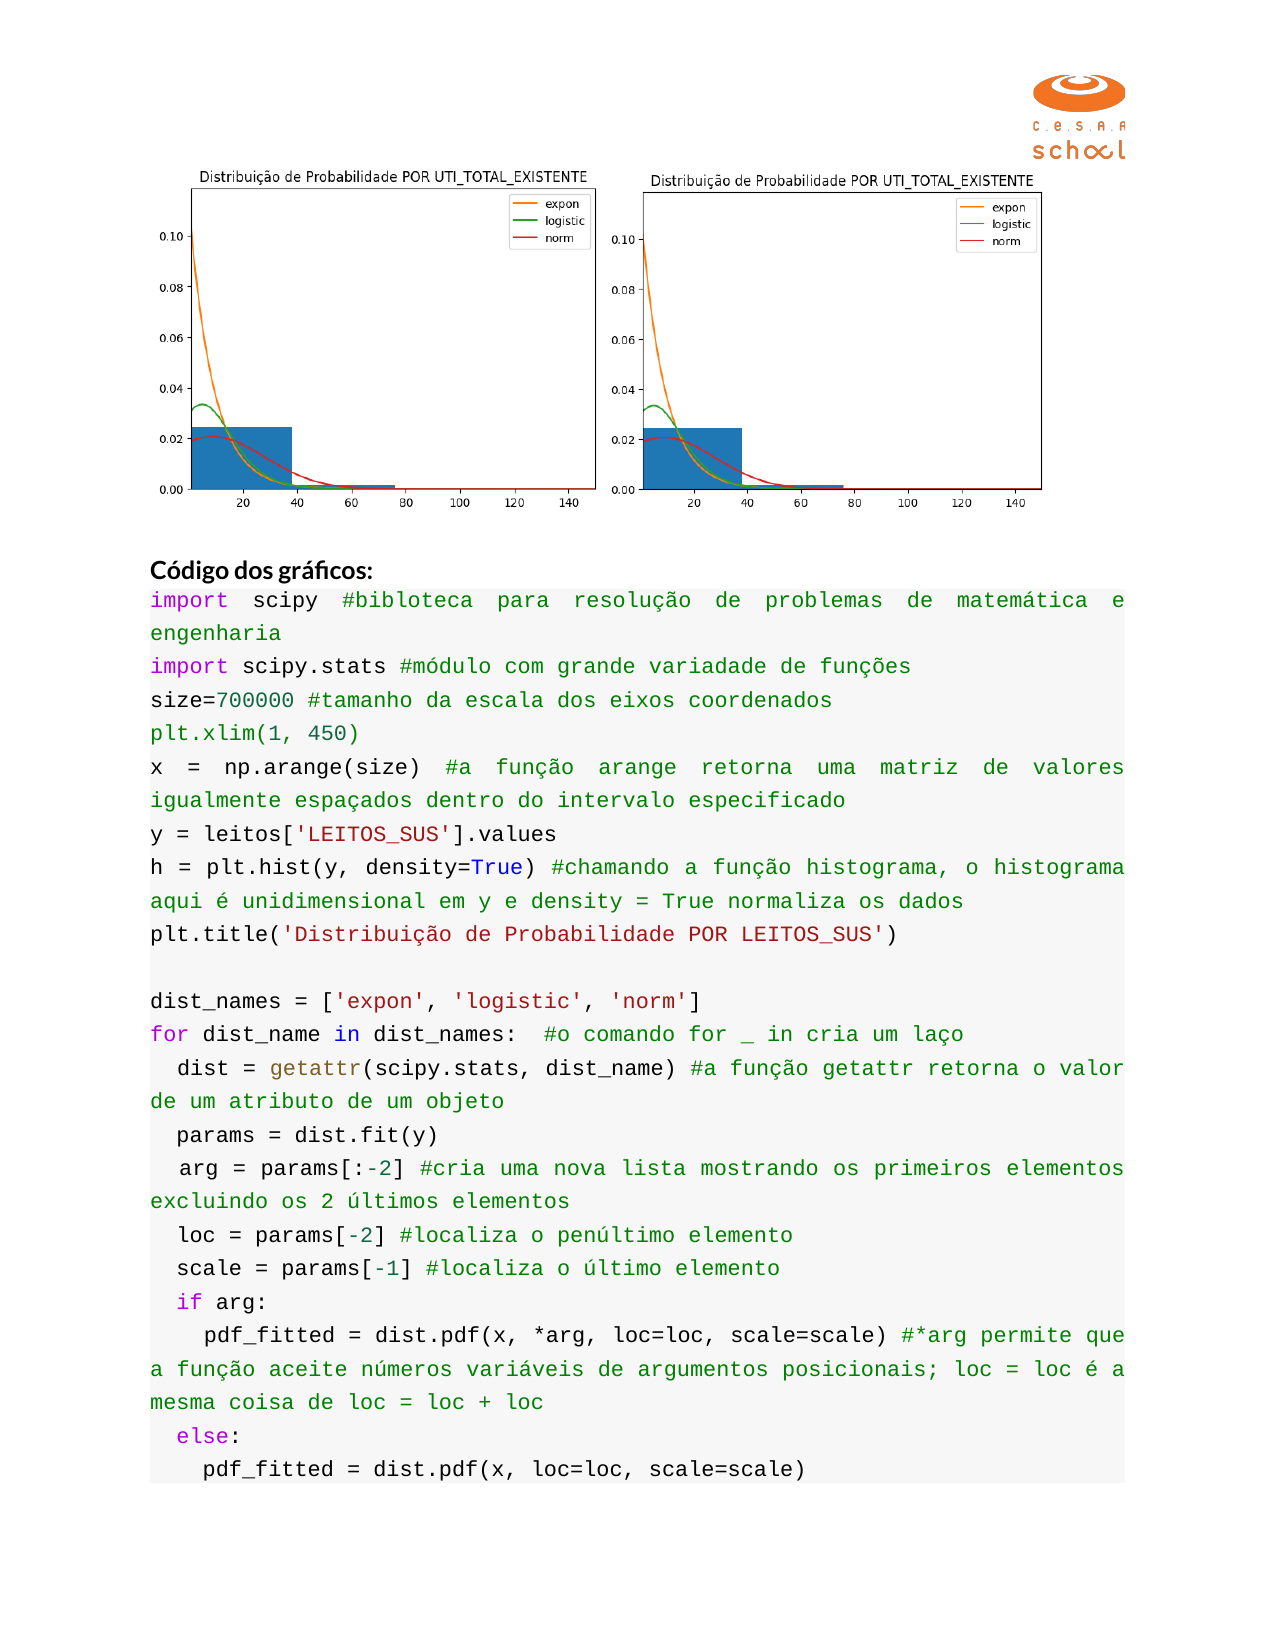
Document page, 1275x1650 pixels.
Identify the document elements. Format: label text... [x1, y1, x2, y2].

text size=700000 #tamanho da escala dos eixos coordenados [150, 689, 1125, 714]
text pdf_fitted = dist.pdf(x, *arg, loc=loc, scale=scale) #*arg permite que a função aceite números variáveis de argumentos posicionais; loc = loc é a mesma coisa de loc = loc + loc [150, 1324, 1125, 1416]
text pdf_fitted = dist.pdf(x, loc=loc, scale=scale) [150, 1458, 1125, 1483]
text arg = params[:-2] #cria uma nova lista mostrando os primeiros elementos excluindo os 2 últimos elementos [150, 1157, 1125, 1216]
text scale = params[-1] #localiza o último elemento [150, 1258, 1125, 1282]
text else: [150, 1425, 1125, 1449]
picture [1033, 75, 1125, 159]
text y = leitos['LEITOS_SUS'].values [150, 823, 1125, 848]
text plt.xlim(1, 450) [150, 723, 1125, 747]
text dist_names = ['expon', 'logistic', 'norm'] [150, 990, 1125, 1015]
picture [150, 162, 1049, 516]
text Código dos gráficos: [150, 554, 1125, 584]
text for dist_name in dist_names: #o comando for _ in cria um laço [150, 1023, 1125, 1048]
text x = np.arange(size) #a função arange retorna uma matriz de valores igualmente espaçados dentro do intervalo especificado [150, 756, 1125, 814]
text loc = params[-2] #localiza o penúltimo elemento [150, 1224, 1125, 1249]
text h = plt.hist(y, density=True) #chamando a função histograma, o histograma aqui é unidimensional em y e density = True normaliza os dados [150, 856, 1125, 914]
text params = dist.fit(y) [150, 1124, 1125, 1149]
text plt.title('Distribuição de Probabilidade POR LEITOS_SUS') [150, 923, 1125, 948]
text if arg: [150, 1291, 1125, 1316]
text import scipy.stats #módulo com grande variadade de funções [150, 656, 1125, 681]
text dist = getattr(scipy.stats, dist_name) #a função getattr retorna o valor de um atributo de um objeto [150, 1057, 1125, 1115]
text import scipy #bibloteca para resolução de problemas de matemática e engenharia [150, 589, 1125, 647]
